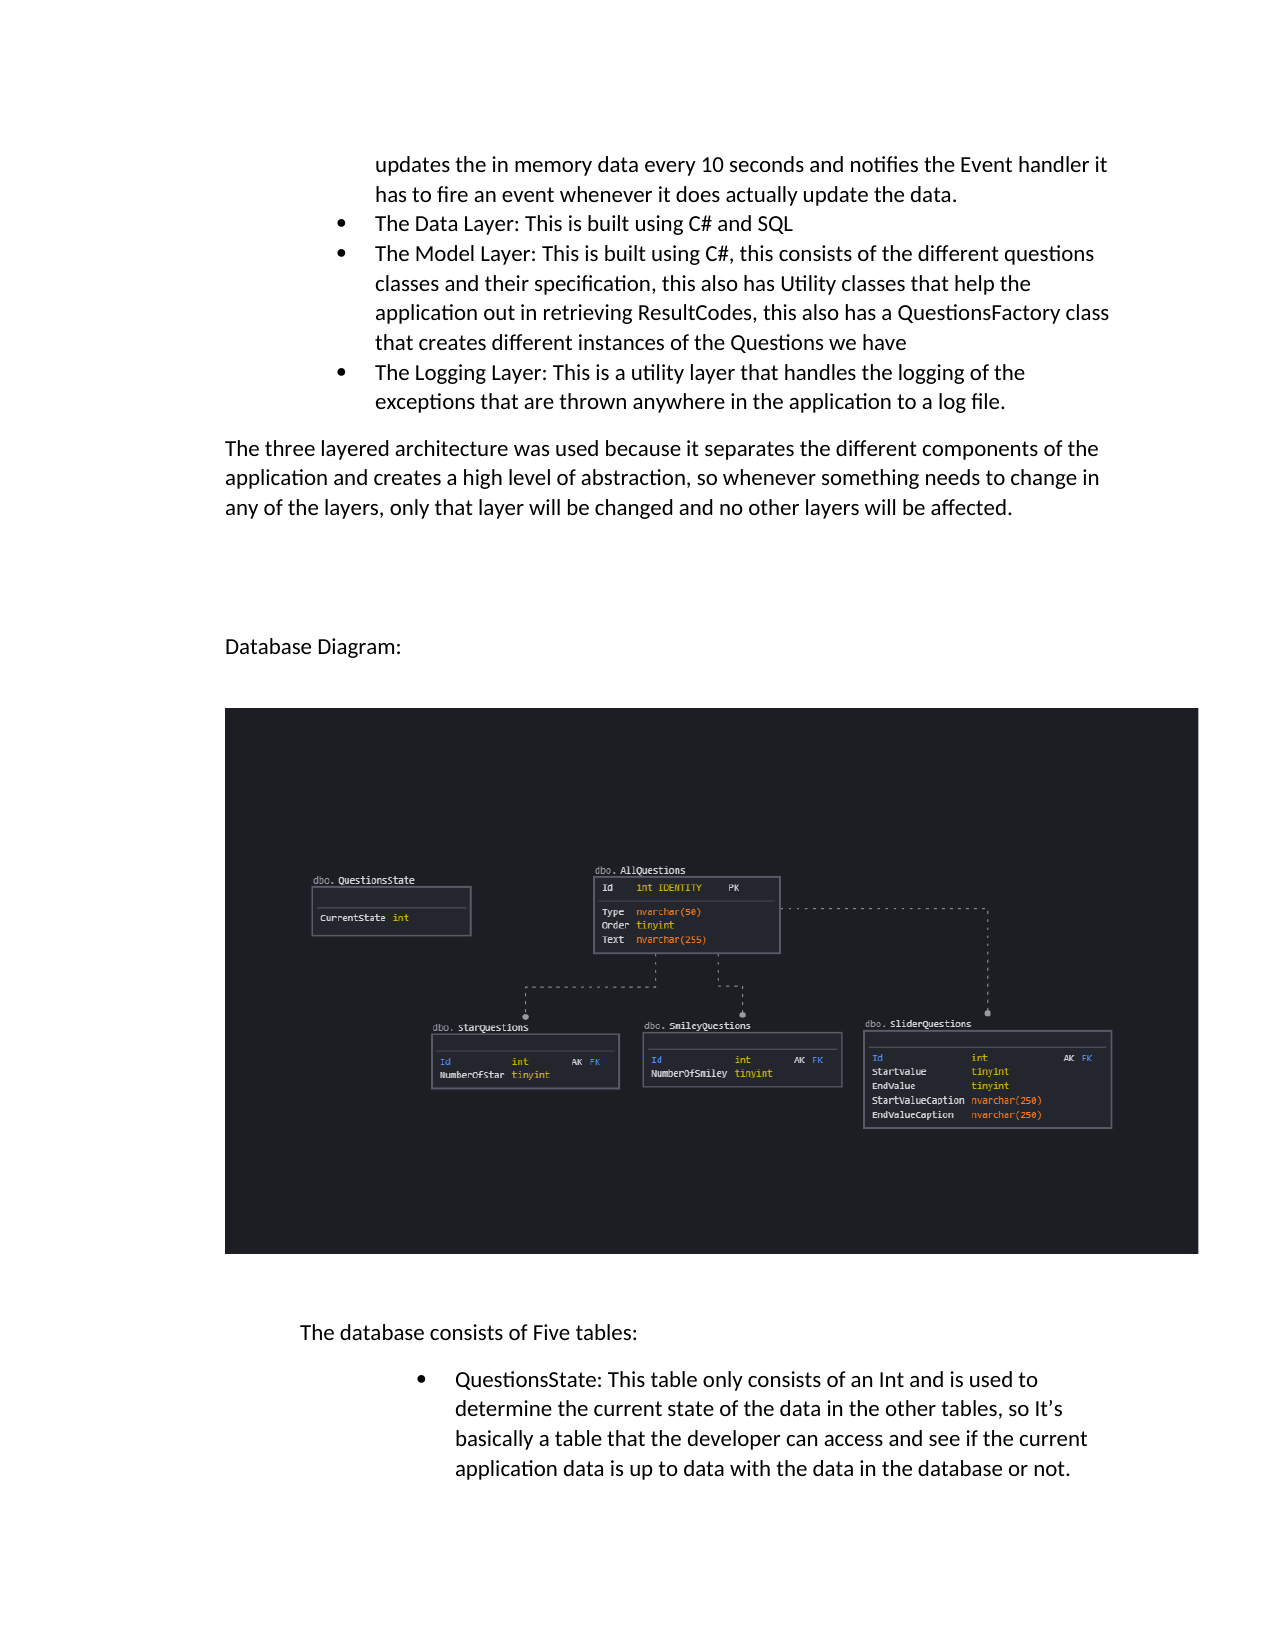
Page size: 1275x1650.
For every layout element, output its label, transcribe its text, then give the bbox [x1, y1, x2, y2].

text Database Diagram: [225, 632, 1125, 660]
text The database consists of Five tables: [225, 1318, 1125, 1346]
list QuestionsState: This table only consists of an Int and is used to determine the current state of the data in the other tables, so It’s basically a table that the developer can access and see if the current application data is up to data with the data in the database or not. [417, 1365, 1125, 1482]
picture [225, 708, 1199, 1254]
list The Model Layer: This is built using C#, this consists of the different questions classes and their specification, this also has Utility classes that help the application out in retrieving ResultCodes, this also has a QuestionsFactory class that creates different instances of the Questions we have [337, 239, 1125, 356]
list The Logging Layer: This is a utility layer that handles the logging of the exceptions that are thrown anywhere in the application to a log file. [337, 358, 1125, 416]
text The three layered architecture was used because it separates the different components of the application and creates a high level of abstraction, so whenever something needs to change in any of the layers, only that layer will be changed and no other layers will be affected. [225, 434, 1125, 521]
list The Data Layer: This is built using C# and SQL [337, 209, 1125, 237]
